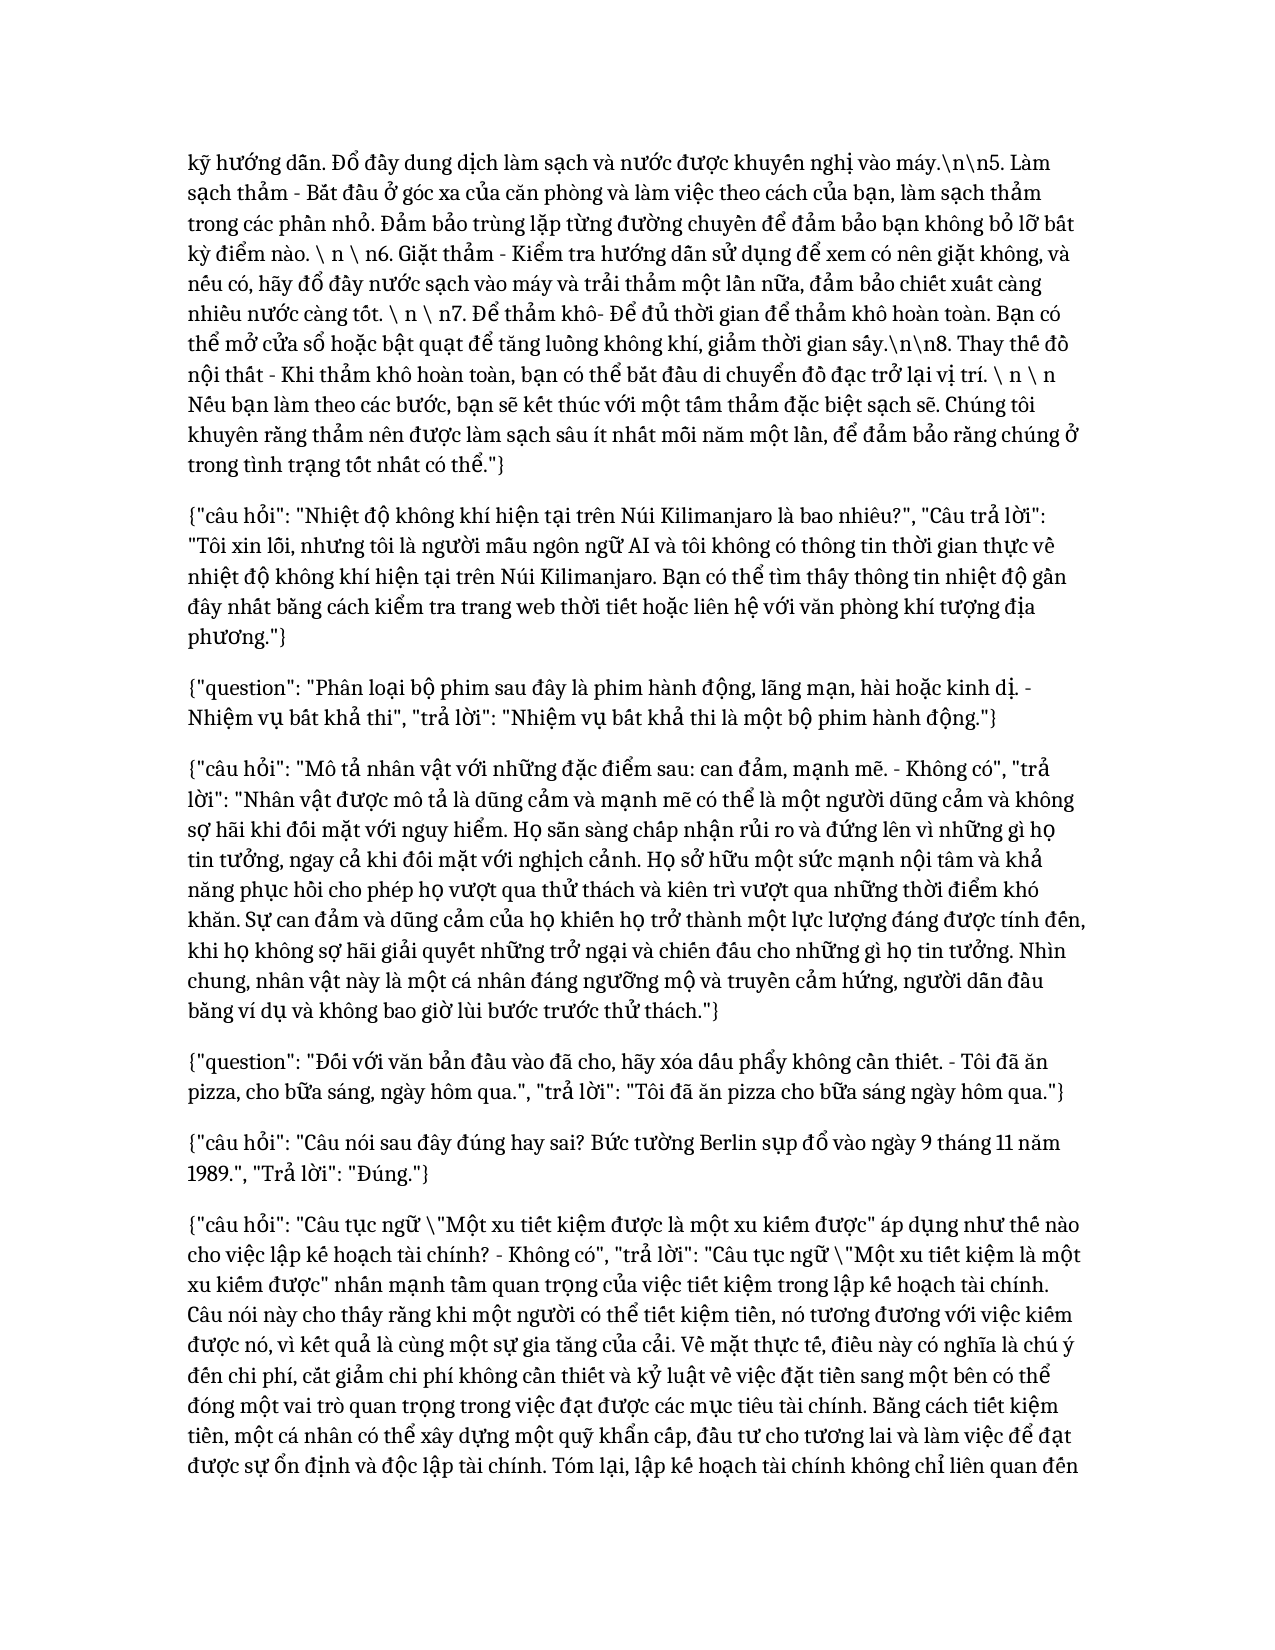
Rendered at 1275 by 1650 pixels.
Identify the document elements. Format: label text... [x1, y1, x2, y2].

text {"question": "Đối với văn bản đầu vào đã cho, hãy xóa dấu phẩy không cần thiết. - Tôi đã ăn pizza, cho bữa sáng, ngày hôm qua.", "trả lời": "Tôi đã ăn pizza cho bữa sáng ngày hôm qua."} [187, 1049, 1087, 1106]
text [187, 150, 1087, 478]
text {"câu hỏi": "Mô tả nhân vật với những đặc điểm sau: can đảm, mạnh mẽ. - Không có", "trả lời": "Nhân vật được mô tả là dũng cảm và mạnh mẽ có thể là một người dũng cảm và không sợ hãi khi đối mặt với nguy hiểm. Họ sẵn sàng chấp nhận rủi ro và đứng lên vì những gì họ tin tưởng, ngay cả khi đối mặt với nghịch cảnh. Họ sở hữu một sức mạnh nội tâm và khả năng phục hồi cho phép họ vượt qua thử thách và kiên trì vượt qua những thời điểm khó khăn. Sự can đảm và dũng cảm của họ khiến họ trở thành một lực lượng đáng được tính đến, khi họ không sợ hãi giải quyết những trở ngại và chiến đấu cho những gì họ tin tưởng. Nhìn chung, nhân vật này là một cá nhân đáng ngưỡng mộ và truyền cảm hứng, người dẫn đầu bằng ví dụ và không bao giờ lùi bước trước thử thách."} [187, 756, 1087, 1024]
text {"question": "Phân loại bộ phim sau đây là phim hành động, lãng mạn, hài hoặc kinh dị. - Nhiệm vụ bất khả thi", "trả lời": "Nhiệm vụ bất khả thi là một bộ phim hành động."} [187, 675, 1087, 732]
text {"câu hỏi": "Câu nói sau đây đúng hay sai? Bức tường Berlin sụp đổ vào ngày 9 tháng 11 năm 1989.", "Trả lời": "Đúng."} [187, 1130, 1087, 1187]
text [187, 1211, 1087, 1479]
text {"câu hỏi": "Nhiệt độ không khí hiện tại trên Núi Kilimanjaro là bao nhiêu?", "Câu trả lời": "Tôi xin lỗi, nhưng tôi là người mẫu ngôn ngữ AI và tôi không có thông tin thời gian thực về nhiệt độ không khí hiện tại trên Núi Kilimanjaro. Bạn có thể tìm thấy thông tin nhiệt độ gần đây nhất bằng cách kiểm tra trang web thời tiết hoặc liên hệ với văn phòng khí tượng địa phương."} [187, 503, 1087, 650]
